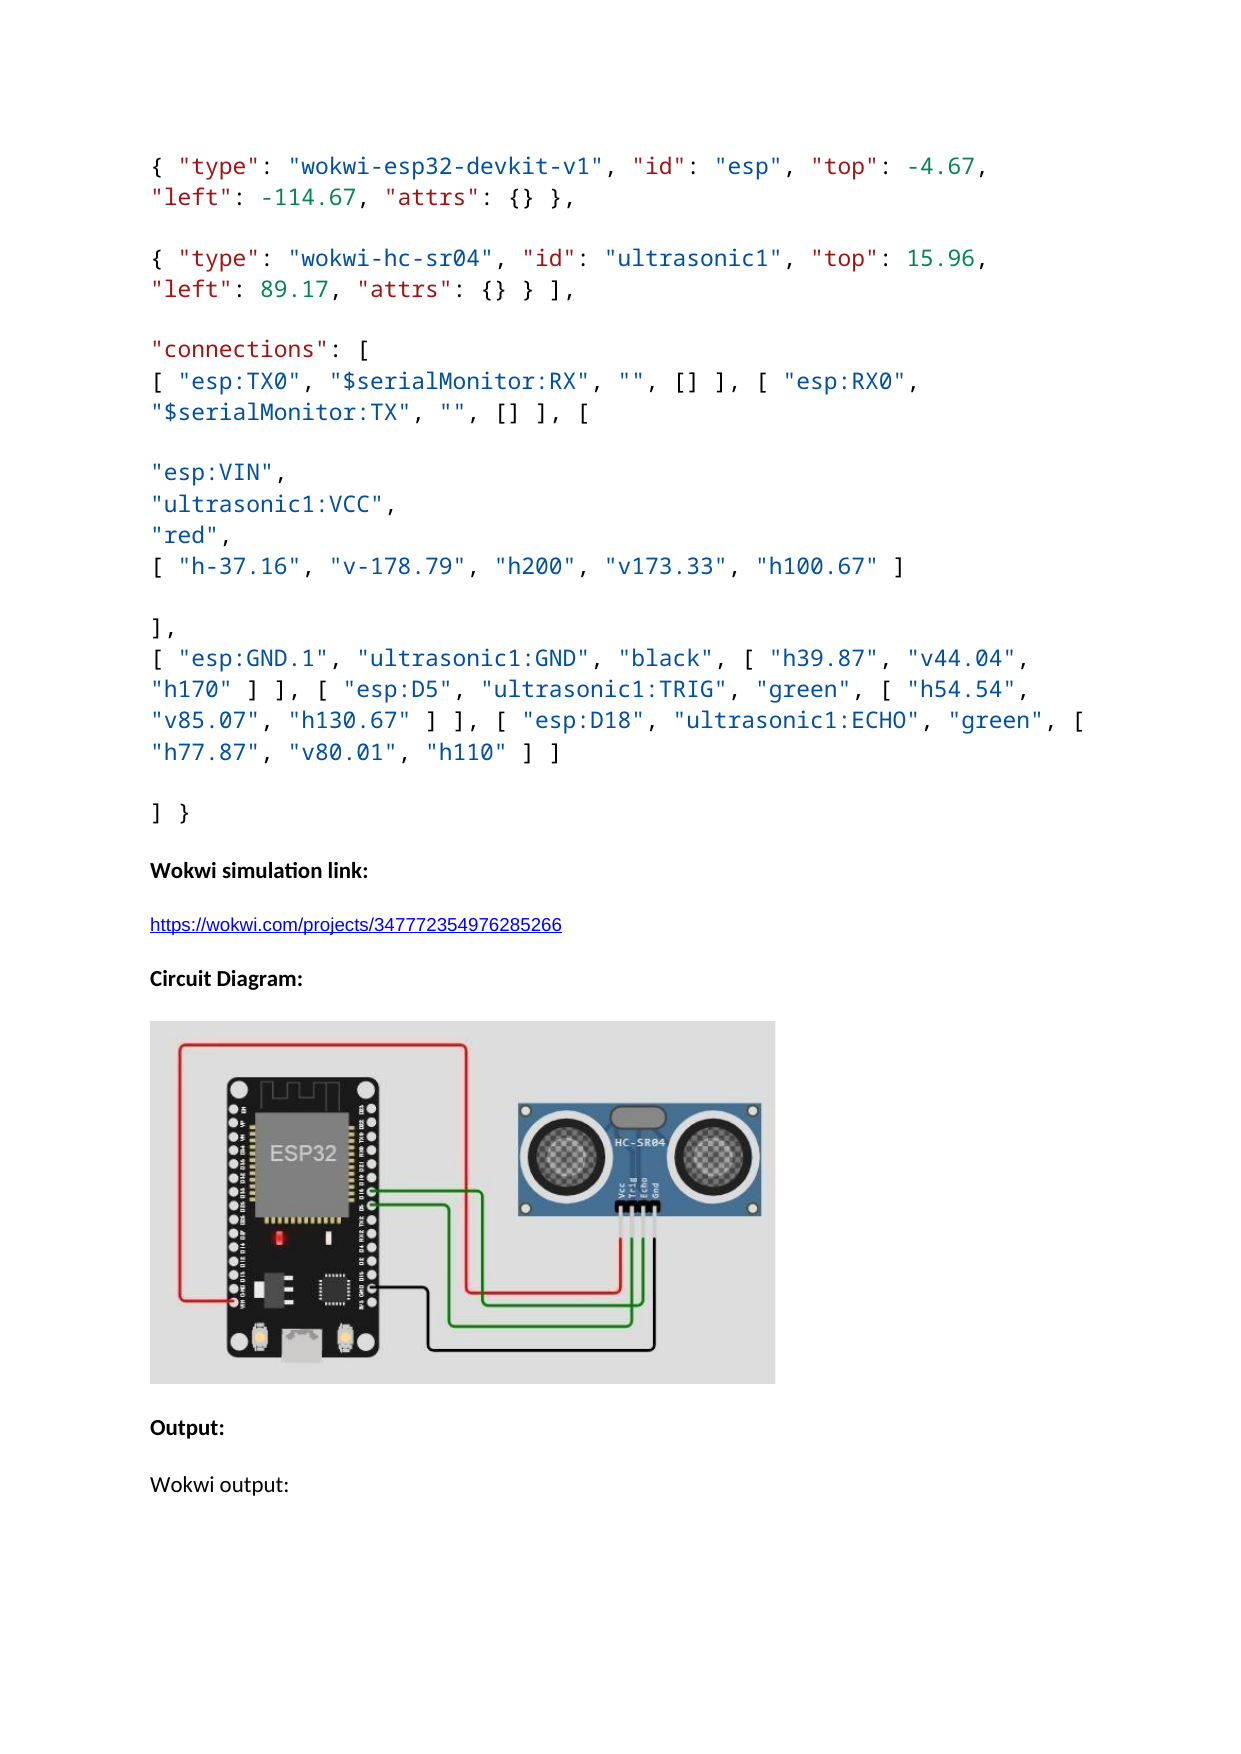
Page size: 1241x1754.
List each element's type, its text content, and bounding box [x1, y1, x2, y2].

text https://wokwi.com/projects/347772354976285266 [150, 913, 1090, 935]
picture [150, 1021, 776, 1384]
text "esp:VIN", "ultrasonic1:VCC", "red", [ "h-37.16", "v-178.79", "h200", "v173.33", "h100.67" ] [150, 456, 1090, 581]
text "connections": [ [ "esp:TX0", "$serialMonitor:RX", "", [] ], [ "esp:RX0", "$serialMonitor:TX", "", [] ], [ [150, 333, 1090, 427]
text ], [ "esp:GND.1", "ultrasonic1:GND", "black", [ "h39.87", "v44.04", "h170" ] ], [ "esp:D5", "ultrasonic1:TRIG", "green", [ "h54.54", "v85.07", "h130.67" ] ], [ "esp:D18", "ultrasonic1:ECHO", "green", [ "h77.87", "v80.01", "h110" ] ] [150, 610, 1090, 767]
text { "type": "wokwi-esp32-devkit-v1", "id": "esp", "top": -4.67, "left": -114.67, "attrs": {} }, [150, 150, 1090, 212]
text ] } [150, 796, 1090, 827]
text { "type": "wokwi-hc-sr04", "id": "ultrasonic1", "top": 15.96, "left": 89.17, "attrs": {} } ], [150, 242, 1090, 304]
text Output: [150, 1413, 1090, 1441]
text Wokwi output: [150, 1470, 1090, 1498]
text Circuit Diagram: [150, 964, 1090, 992]
text Wokwi simulation link: [150, 856, 1090, 884]
